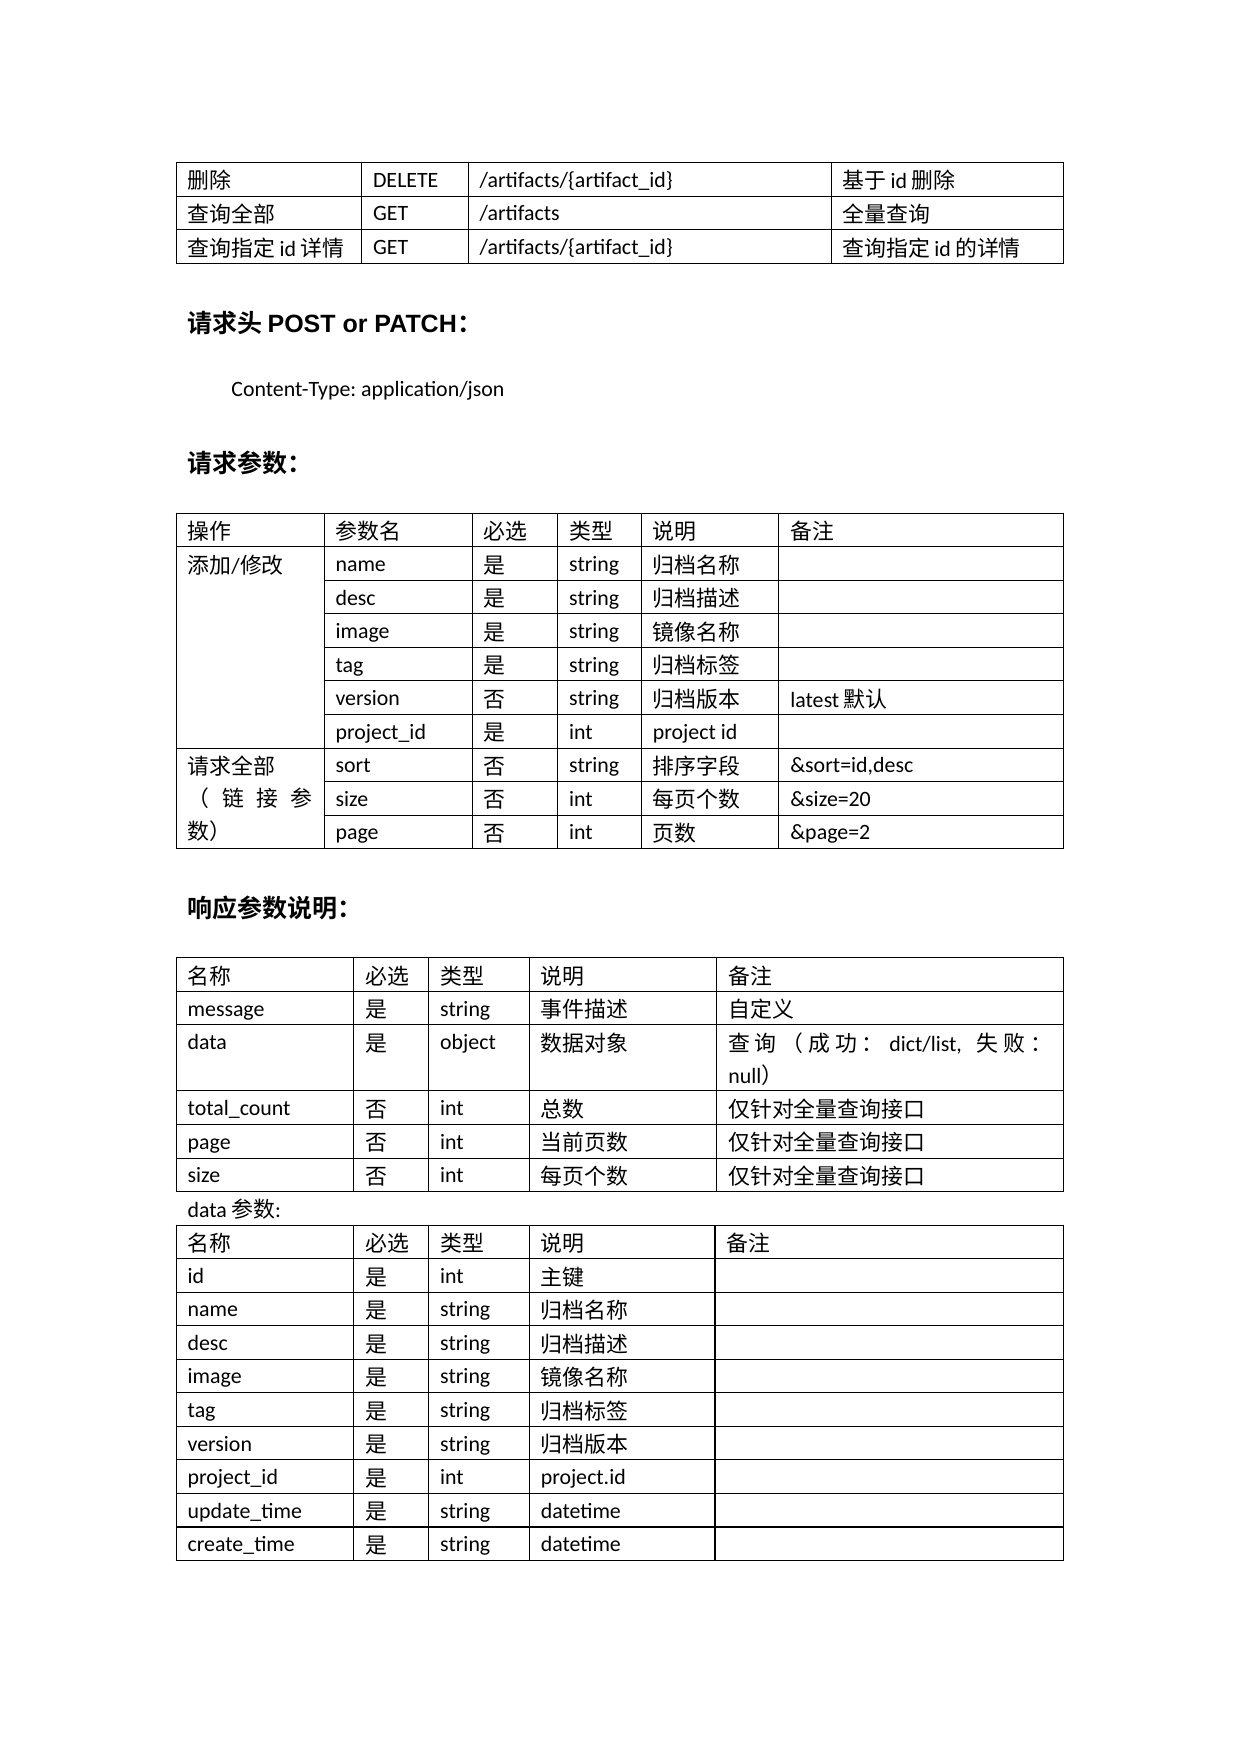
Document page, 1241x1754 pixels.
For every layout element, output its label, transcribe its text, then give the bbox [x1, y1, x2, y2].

table_cell string [429, 1293, 529, 1325]
table_cell string [558, 581, 641, 613]
table_cell 是 [354, 1494, 428, 1526]
table_cell [779, 648, 1063, 680]
table_cell 请求全部 （链接参数） [177, 749, 324, 848]
table_cell 查询全部 [177, 197, 361, 229]
table_header 说明 [642, 514, 778, 546]
table_cell project id [642, 715, 778, 747]
table_cell latest默认 [779, 681, 1063, 714]
table_header 类型 [429, 958, 529, 991]
table_cell string [429, 1360, 529, 1392]
table_cell [779, 547, 1063, 580]
table_cell 删除 [177, 163, 361, 196]
table_cell image [325, 614, 472, 647]
table_cell object [429, 1025, 529, 1090]
table_cell 归档版本 [530, 1427, 714, 1459]
table_cell data [177, 1025, 353, 1090]
table_cell 仅针对全量查询接口 [717, 1159, 1063, 1191]
table_cell string [558, 749, 641, 781]
table_cell 归档版本 [642, 681, 778, 714]
table_cell 否 [473, 782, 557, 814]
table_header 操作 [177, 514, 324, 546]
table_cell 基于id删除 [832, 163, 1063, 196]
table_cell int [429, 1460, 529, 1493]
table_cell 是 [473, 547, 557, 580]
table_cell &size=20 [779, 782, 1063, 814]
table_cell name [325, 547, 472, 580]
table_cell 镜像名称 [530, 1360, 714, 1392]
table_cell datetime [530, 1494, 714, 1526]
table_cell message [177, 992, 353, 1024]
table_cell &page=2 [779, 816, 1063, 848]
table_cell project_id [177, 1460, 353, 1493]
table_cell 页数 [642, 816, 778, 848]
table_cell project_id [325, 715, 472, 747]
table_cell int [429, 1259, 529, 1292]
table_cell GET [362, 197, 468, 229]
table_cell string [429, 1528, 529, 1560]
table_cell int [558, 816, 641, 848]
table_cell sort [325, 749, 472, 781]
table_cell 归档描述 [530, 1326, 714, 1359]
table_cell [716, 1460, 1063, 1493]
table_cell version [177, 1427, 353, 1459]
table_cell GET [362, 230, 468, 263]
table_cell 每页个数 [530, 1159, 716, 1191]
table_header 说明 [530, 958, 716, 991]
table_cell [716, 1293, 1063, 1325]
table_header 类型 [558, 514, 641, 546]
table_header 名称 [177, 1226, 353, 1258]
table_cell datetime [530, 1528, 714, 1560]
table_cell 是 [354, 992, 428, 1024]
table_cell id [177, 1259, 353, 1292]
table_cell size [325, 782, 472, 814]
subtitle 请求头POST or PATCH： [187, 289, 1053, 354]
table_cell string [429, 992, 529, 1024]
table_cell 总数 [530, 1091, 716, 1124]
table_cell create_time [177, 1528, 353, 1560]
table_cell 排序字段 [642, 749, 778, 781]
table_cell 否 [354, 1125, 428, 1157]
table_cell int [558, 715, 641, 747]
table_header 必选 [473, 514, 557, 546]
table_cell [716, 1427, 1063, 1459]
table_cell 每页个数 [642, 782, 778, 814]
table_cell page [177, 1125, 353, 1157]
table_cell 归档标签 [530, 1393, 714, 1426]
table_cell 查询指定id详情 [177, 230, 361, 263]
table_cell 归档名称 [642, 547, 778, 580]
subtitle 响应参数说明： [187, 874, 1053, 939]
table_cell 主键 [530, 1259, 714, 1292]
table_cell &sort=id,desc [779, 749, 1063, 781]
table_cell 归档名称 [530, 1293, 714, 1325]
table_cell [716, 1326, 1063, 1359]
table_cell 否 [354, 1091, 428, 1124]
table_cell 是 [354, 1360, 428, 1392]
list Content-Type: application/json [187, 372, 1053, 404]
table_cell 是 [473, 715, 557, 747]
table_cell string [429, 1393, 529, 1426]
table_cell update_time [177, 1494, 353, 1526]
table_cell 是 [473, 581, 557, 613]
table_cell version [325, 681, 472, 714]
table_cell 查询（成功：dict/list, 失败：null） [717, 1025, 1063, 1090]
table_cell [716, 1259, 1063, 1292]
table_cell 否 [473, 816, 557, 848]
table_cell 归档标签 [642, 648, 778, 680]
table_cell 否 [473, 681, 557, 714]
table_cell 镜像名称 [642, 614, 778, 647]
table_cell 事件描述 [530, 992, 716, 1024]
table_cell 是 [354, 1293, 428, 1325]
list data参数: [187, 1192, 1053, 1224]
table_header 备注 [717, 958, 1063, 991]
table_cell int [558, 782, 641, 814]
table_header 说明 [530, 1226, 714, 1258]
table_cell 是 [354, 1326, 428, 1359]
table_cell DELETE [362, 163, 468, 196]
table_cell /artifacts [469, 197, 831, 229]
table_cell int [429, 1159, 529, 1191]
table_cell 是 [473, 648, 557, 680]
table_cell total_count [177, 1091, 353, 1124]
table_cell 全量查询 [832, 197, 1063, 229]
table_header 类型 [429, 1226, 529, 1258]
subtitle 请求参数： [187, 429, 1053, 494]
table_cell [779, 614, 1063, 647]
table_cell 是 [354, 1427, 428, 1459]
table_cell /artifacts/{artifact_id} [469, 230, 831, 263]
table_cell 归档描述 [642, 581, 778, 613]
table_cell image [177, 1360, 353, 1392]
table_cell 是 [354, 1460, 428, 1493]
table_cell string [558, 547, 641, 580]
table_cell [779, 715, 1063, 747]
table_header 名称 [177, 958, 353, 991]
table_header 备注 [716, 1226, 1063, 1258]
table_cell int [429, 1091, 529, 1124]
table_cell string [429, 1326, 529, 1359]
table_cell 是 [473, 614, 557, 647]
table_cell 否 [473, 749, 557, 781]
table_cell [716, 1393, 1063, 1426]
table_cell page [325, 816, 472, 848]
table_header 参数名 [325, 514, 472, 546]
table_cell 是 [354, 1259, 428, 1292]
table_cell string [558, 648, 641, 680]
table_cell tag [177, 1393, 353, 1426]
table_cell [716, 1494, 1063, 1526]
table_cell desc [177, 1326, 353, 1359]
table_cell 自定义 [717, 992, 1063, 1024]
table_cell string [429, 1494, 529, 1526]
table_cell string [558, 614, 641, 647]
table_cell 是 [354, 1528, 428, 1560]
table_cell tag [325, 648, 472, 680]
table_cell int [429, 1125, 529, 1157]
table_cell [716, 1360, 1063, 1392]
table_cell string [558, 681, 641, 714]
table_cell 否 [354, 1159, 428, 1191]
table_cell string [429, 1427, 529, 1459]
table_cell desc [325, 581, 472, 613]
table_cell name [177, 1293, 353, 1325]
table_cell size [177, 1159, 353, 1191]
table_cell 添加/修改 [177, 547, 324, 747]
table_cell project.id [530, 1460, 714, 1493]
table_cell [779, 581, 1063, 613]
table_cell 是 [354, 1393, 428, 1426]
table_cell 是 [354, 1025, 428, 1090]
table_cell /artifacts/{artifact_id} [469, 163, 831, 196]
table_header 备注 [779, 514, 1063, 546]
table_cell 数据对象 [530, 1025, 716, 1090]
table_cell 当前页数 [530, 1125, 716, 1157]
table_cell 仅针对全量查询接口 [717, 1091, 1063, 1124]
table_cell 仅针对全量查询接口 [717, 1125, 1063, 1157]
table_header 必选 [354, 958, 428, 991]
table_header 必选 [354, 1226, 428, 1258]
table_cell [716, 1528, 1063, 1560]
table_cell 查询指定id的详情 [832, 230, 1063, 263]
